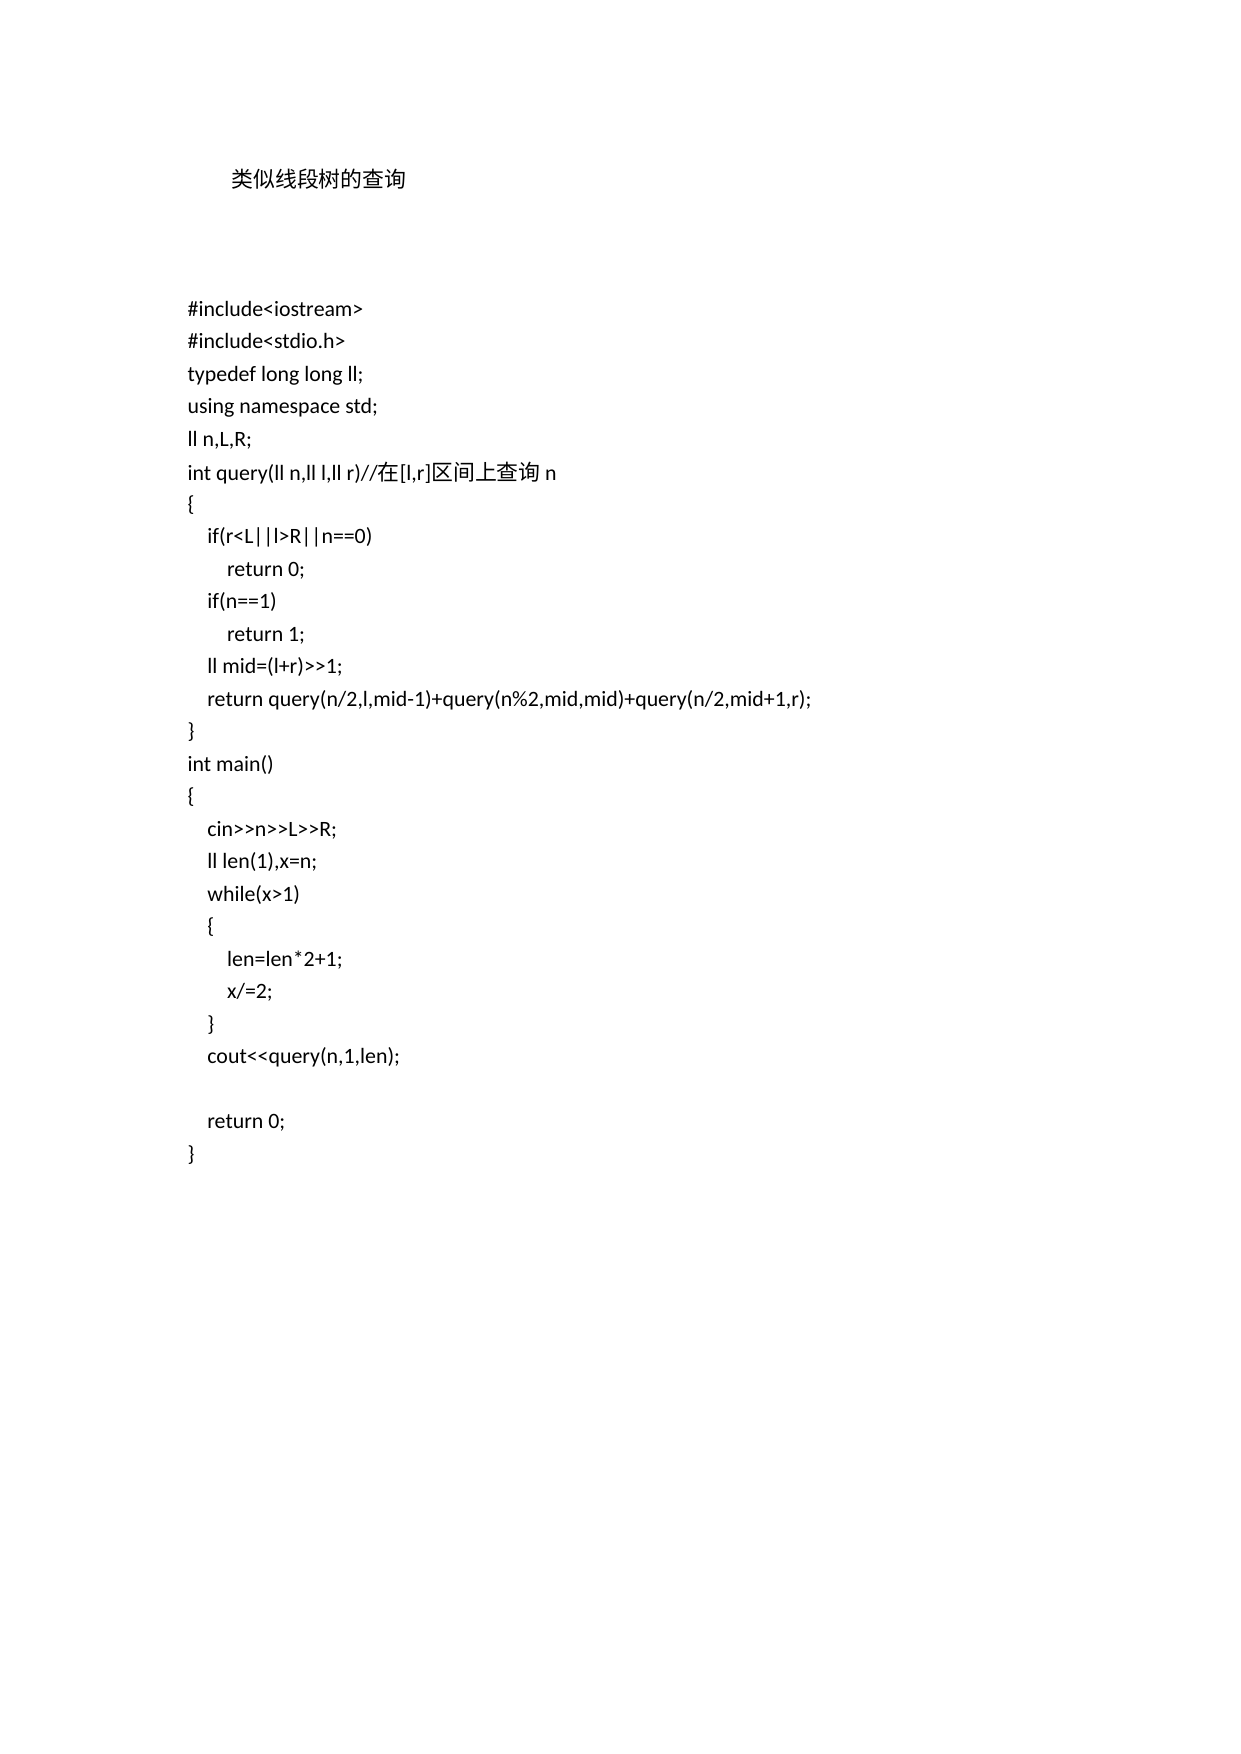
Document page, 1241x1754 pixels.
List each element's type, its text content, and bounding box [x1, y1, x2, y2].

text cout<<query(n,1,len); [187, 1039, 1053, 1072]
text 类似线段树的查询 [187, 162, 1053, 194]
text return 1; [187, 617, 1053, 649]
text x/=2; [187, 974, 1053, 1007]
text ll n,L,R; [187, 422, 1053, 454]
text typedef long long ll; [187, 357, 1053, 389]
text cin>>n>>L>>R; [187, 812, 1053, 844]
text while(x>1) [187, 877, 1053, 909]
text int main() [187, 747, 1053, 779]
text #include<stdio.h> [187, 324, 1053, 357]
text if(n==1) [187, 584, 1053, 617]
text return 0; [187, 552, 1053, 584]
text len=len*2+1; [187, 942, 1053, 974]
text using namespace std; [187, 389, 1053, 422]
text #include<iostream> [187, 292, 1053, 324]
text return 0; [187, 1104, 1053, 1137]
text ll mid=(l+r)>>1; [187, 649, 1053, 682]
text ll len(1),x=n; [187, 844, 1053, 877]
text { [187, 487, 1053, 519]
text } [187, 714, 1053, 747]
text if(r<L||l>R||n==0) [187, 519, 1053, 552]
text { [187, 909, 1053, 942]
text int query(ll n,ll l,ll r)//在[l,r]区间上查询n [187, 454, 1053, 487]
text { [187, 779, 1053, 812]
text } [187, 1007, 1053, 1039]
text } [187, 1137, 1053, 1169]
text return query(n/2,l,mid-1)+query(n%2,mid,mid)+query(n/2,mid+1,r); [187, 682, 1053, 714]
